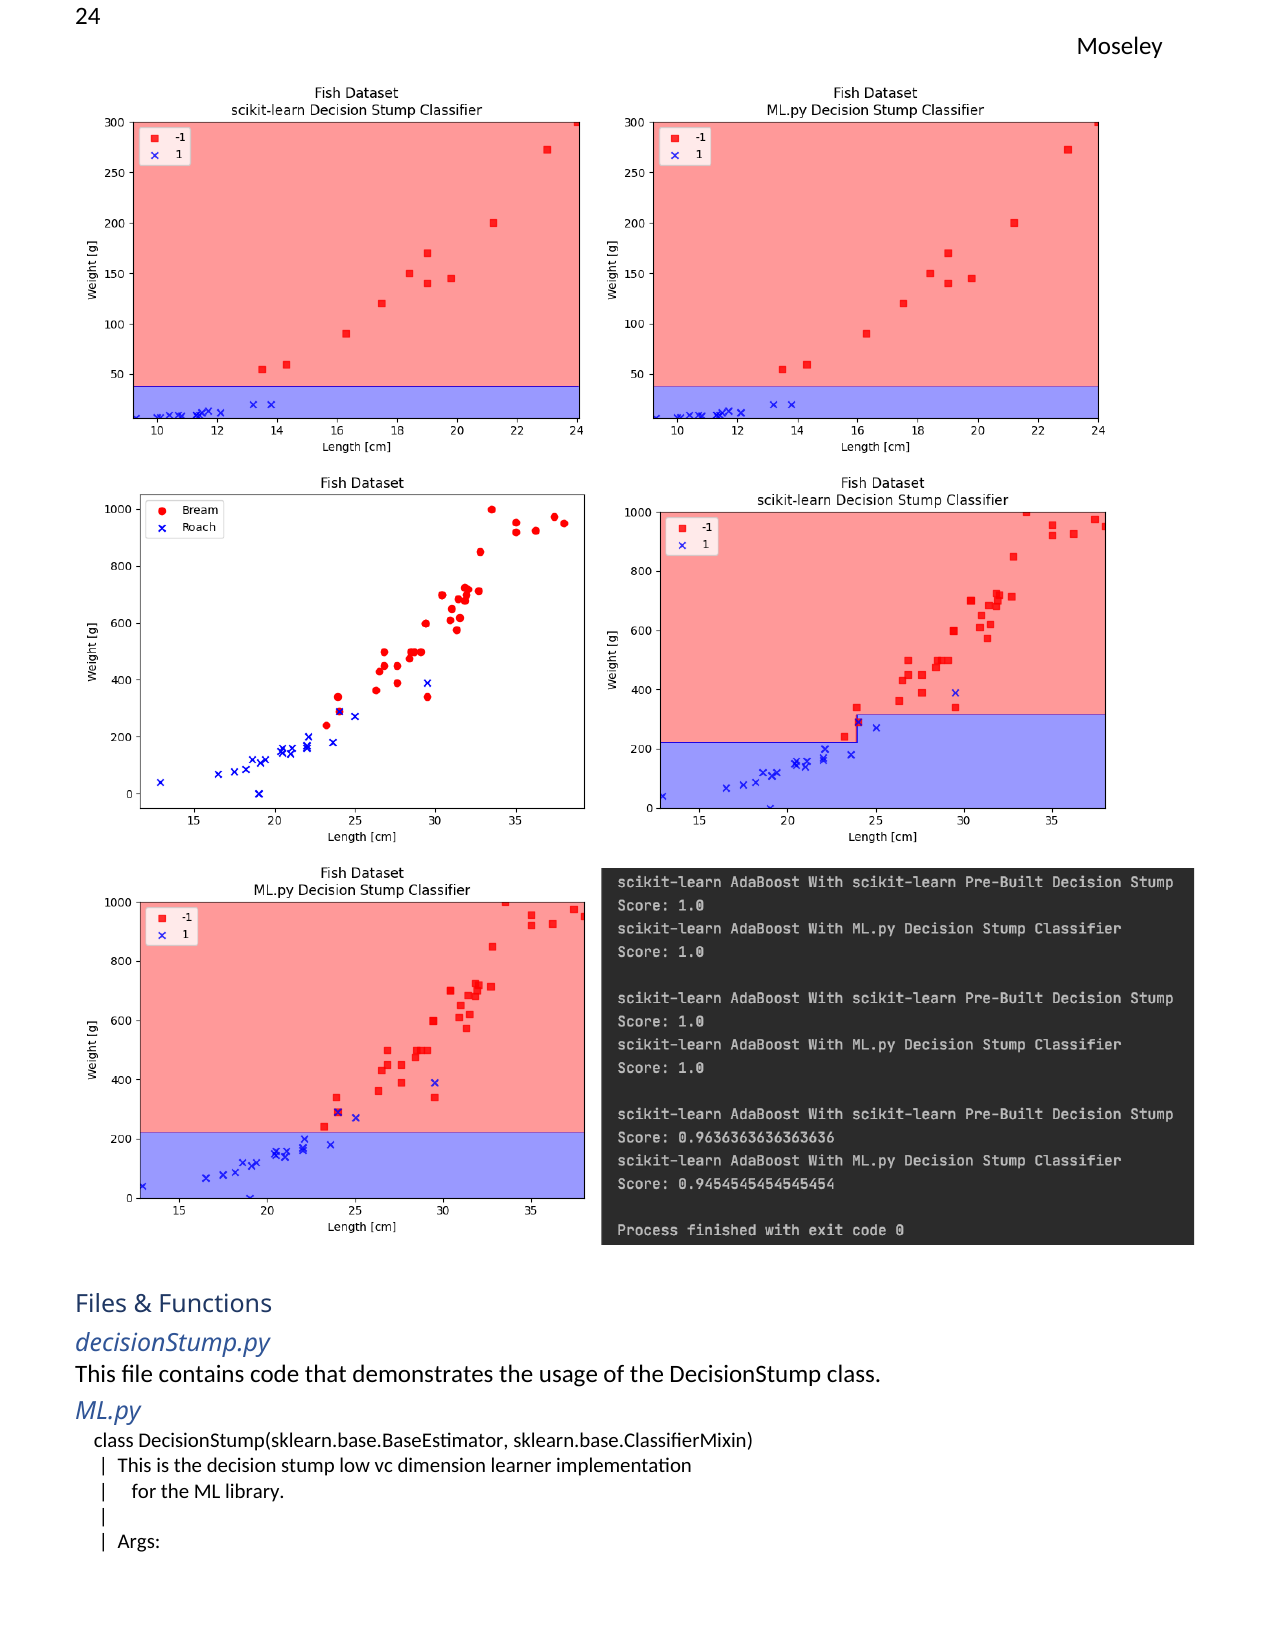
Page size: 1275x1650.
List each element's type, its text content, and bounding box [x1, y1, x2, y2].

subtitle Files & Functions [75, 1286, 1200, 1320]
picture [75, 75, 1117, 1245]
text | for the ML library. [75, 1478, 1200, 1503]
text | This is the decision stump low vc dimension learner implementation [75, 1452, 1200, 1478]
text | Args: [75, 1529, 1200, 1554]
picture [601, 868, 1195, 1245]
subtitle decisionStump.py [75, 1324, 1200, 1358]
text This file contains code that demonstrates the usage of the DecisionStump class. [75, 1358, 1200, 1389]
text | [75, 1503, 1200, 1529]
text class DecisionStump(sklearn.base.BaseEstimator, sklearn.base.ClassifierMixin) [75, 1427, 1200, 1452]
subtitle ML.py [75, 1393, 1200, 1427]
